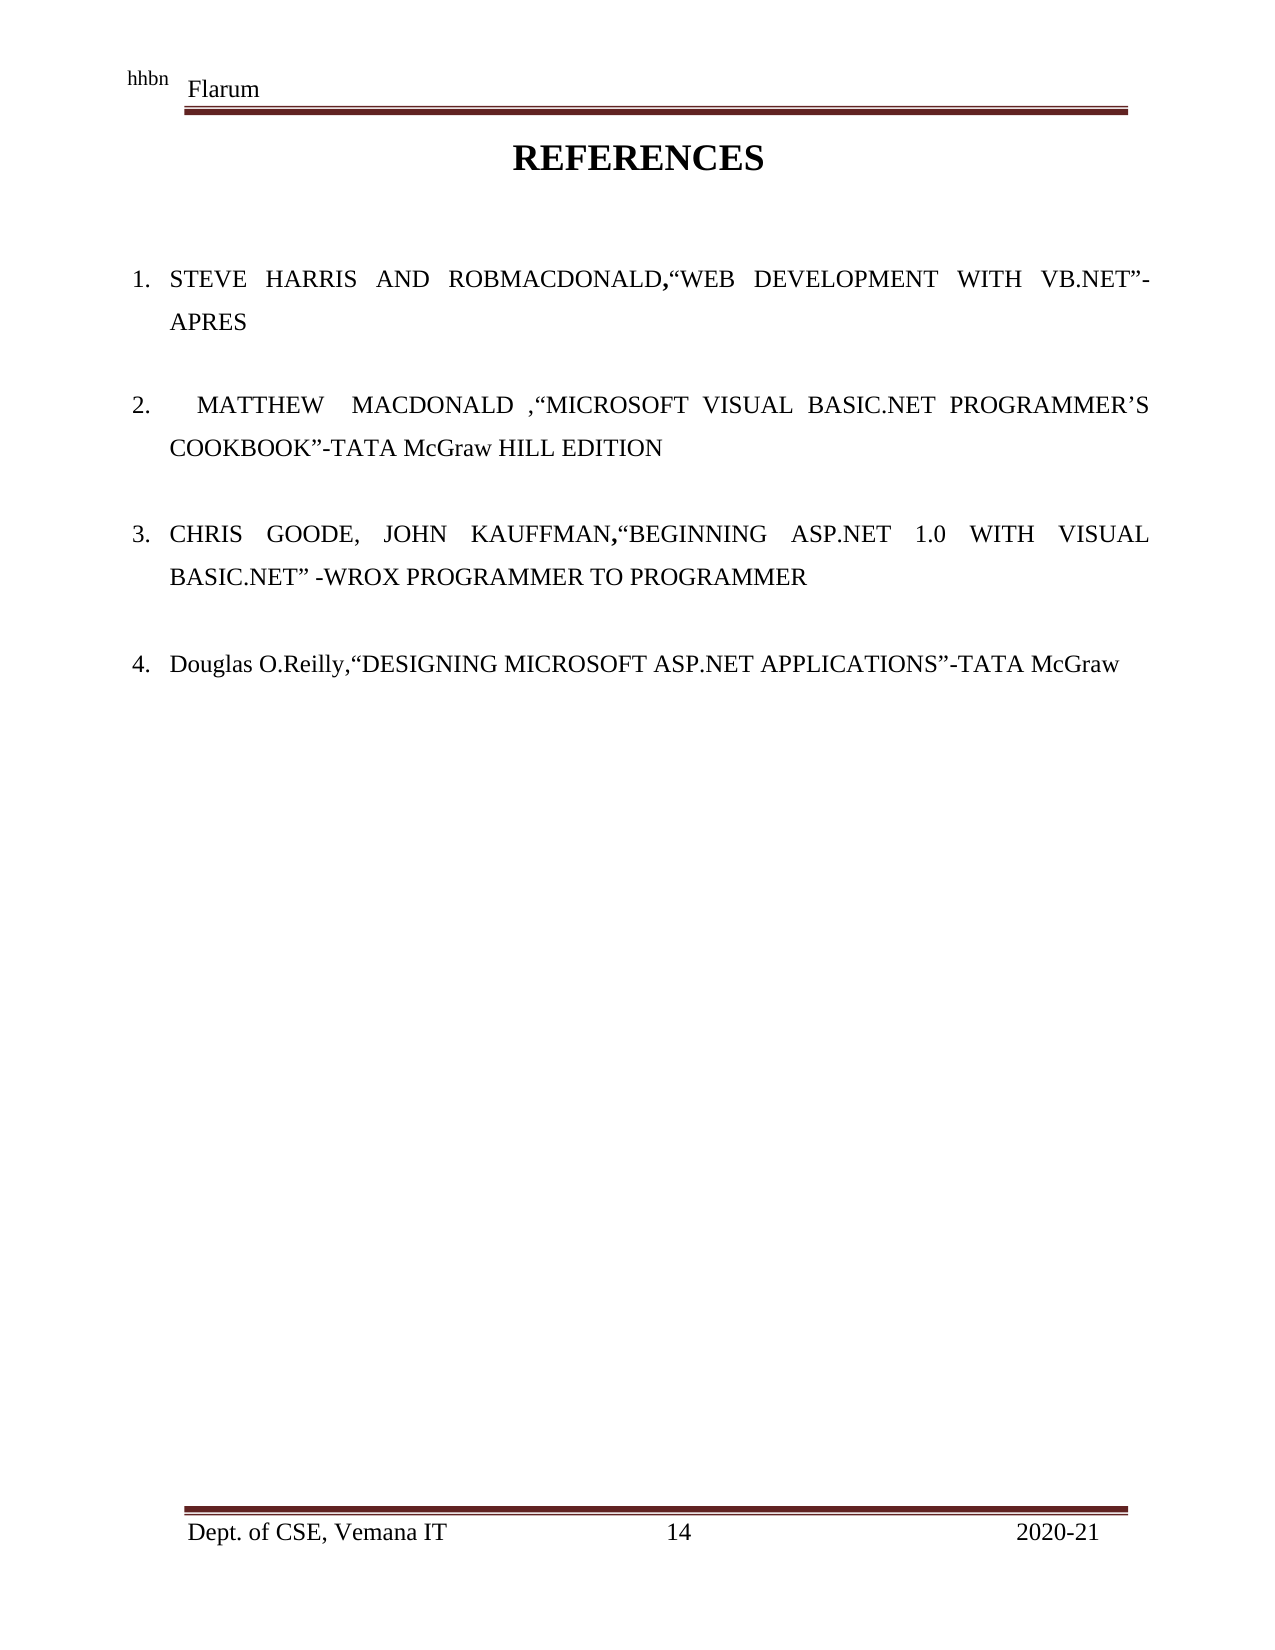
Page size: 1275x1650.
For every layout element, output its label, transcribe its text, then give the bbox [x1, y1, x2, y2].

list MATTHEW MACDONALD ,“MICROSOFT VISUAL BASIC.NET PROGRAMMER’S COOKBOOK”-TATA McGraw HILL EDITION [132, 390, 1150, 462]
text REFERENCES [127, 135, 1150, 178]
list Douglas O.Reilly,“DESIGNING MICROSOFT ASP.NET APPLICATIONS”-TATA McGraw [132, 649, 1150, 677]
list STEVE HARRIS AND ROBMACDONALD,“WEB DEVELOPMENT WITH VB.NET”-APRES [132, 264, 1150, 336]
list CHRIS GOODE, JOHN KAUFFMAN,“BEGINNING ASP.NET 1.0 WITH VISUAL BASIC.NET” -WROX PROGRAMMER TO PROGRAMMER [132, 519, 1150, 591]
